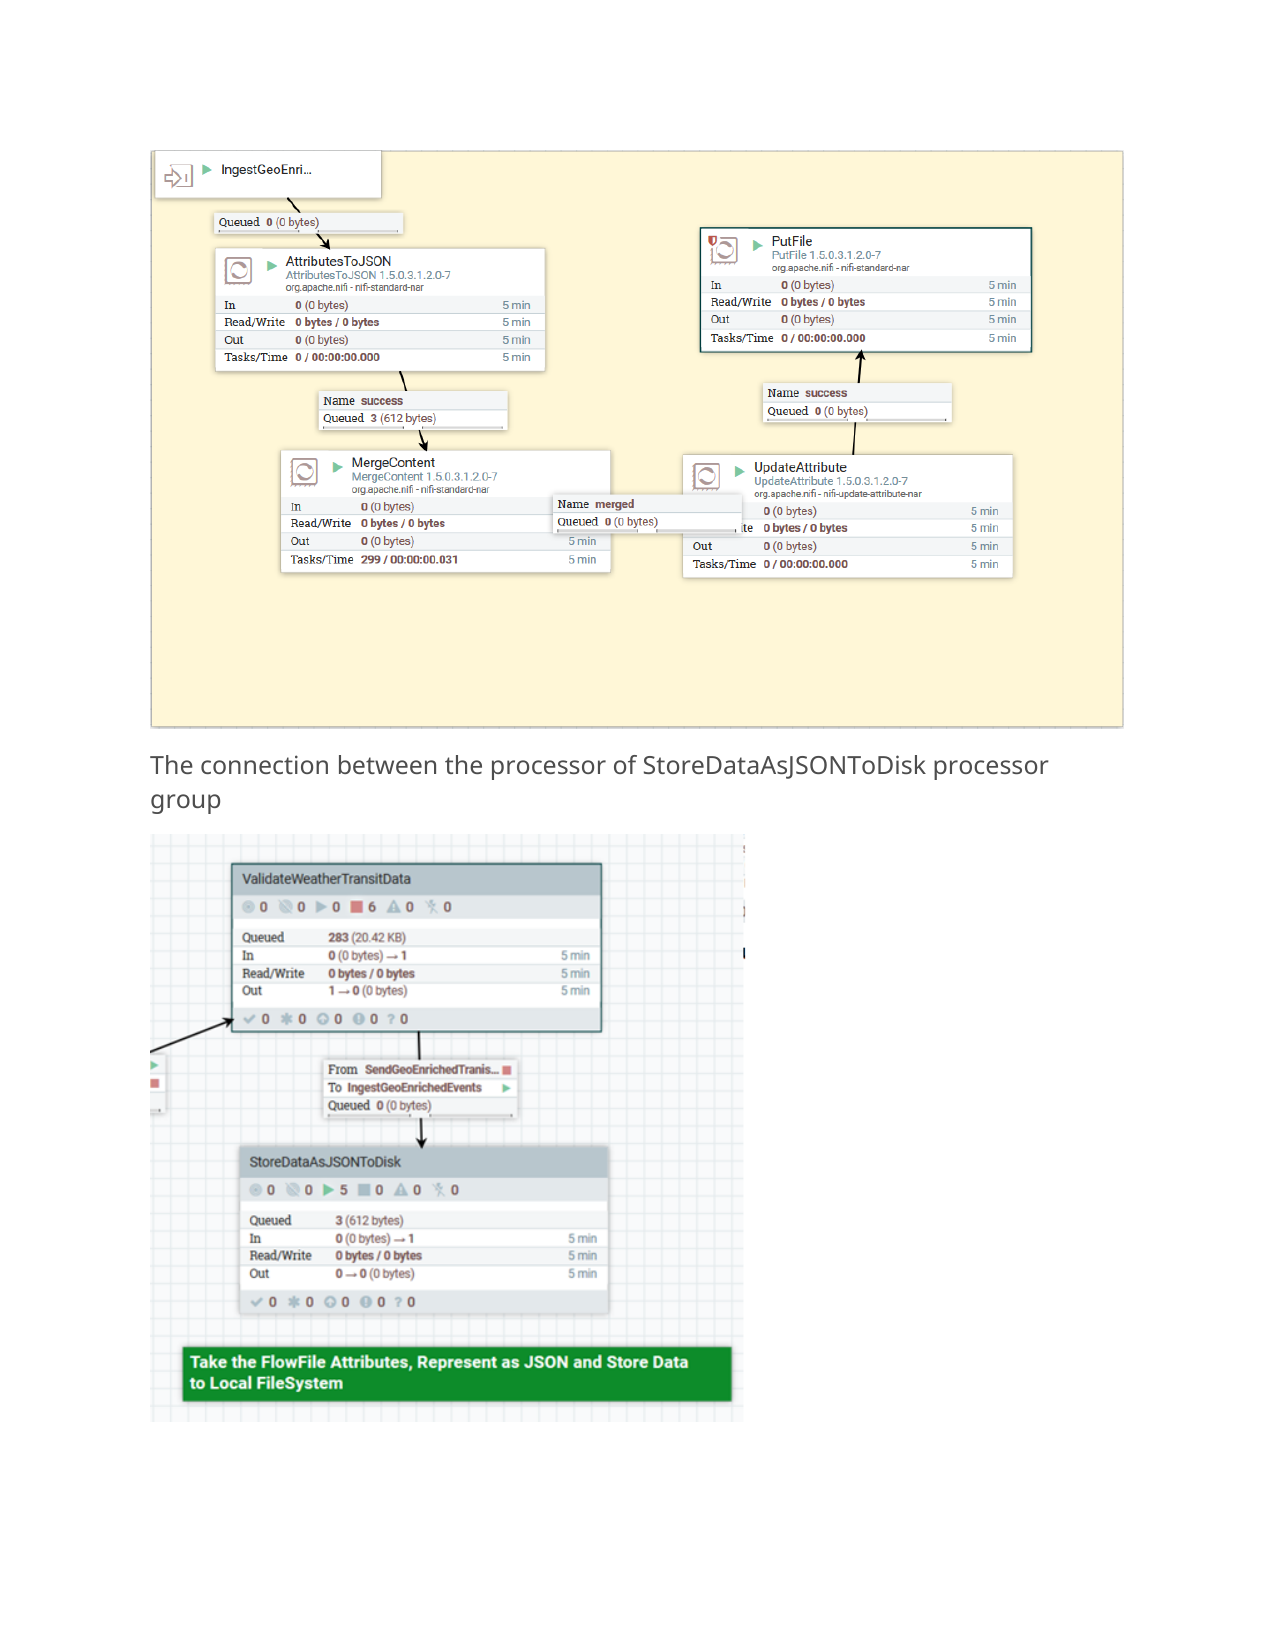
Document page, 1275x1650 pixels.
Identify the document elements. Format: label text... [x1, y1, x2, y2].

text The connection between the processor of StoreDataAsJSONToDisk processor group [150, 748, 1125, 816]
picture [150, 834, 746, 1422]
picture [150, 150, 1124, 729]
